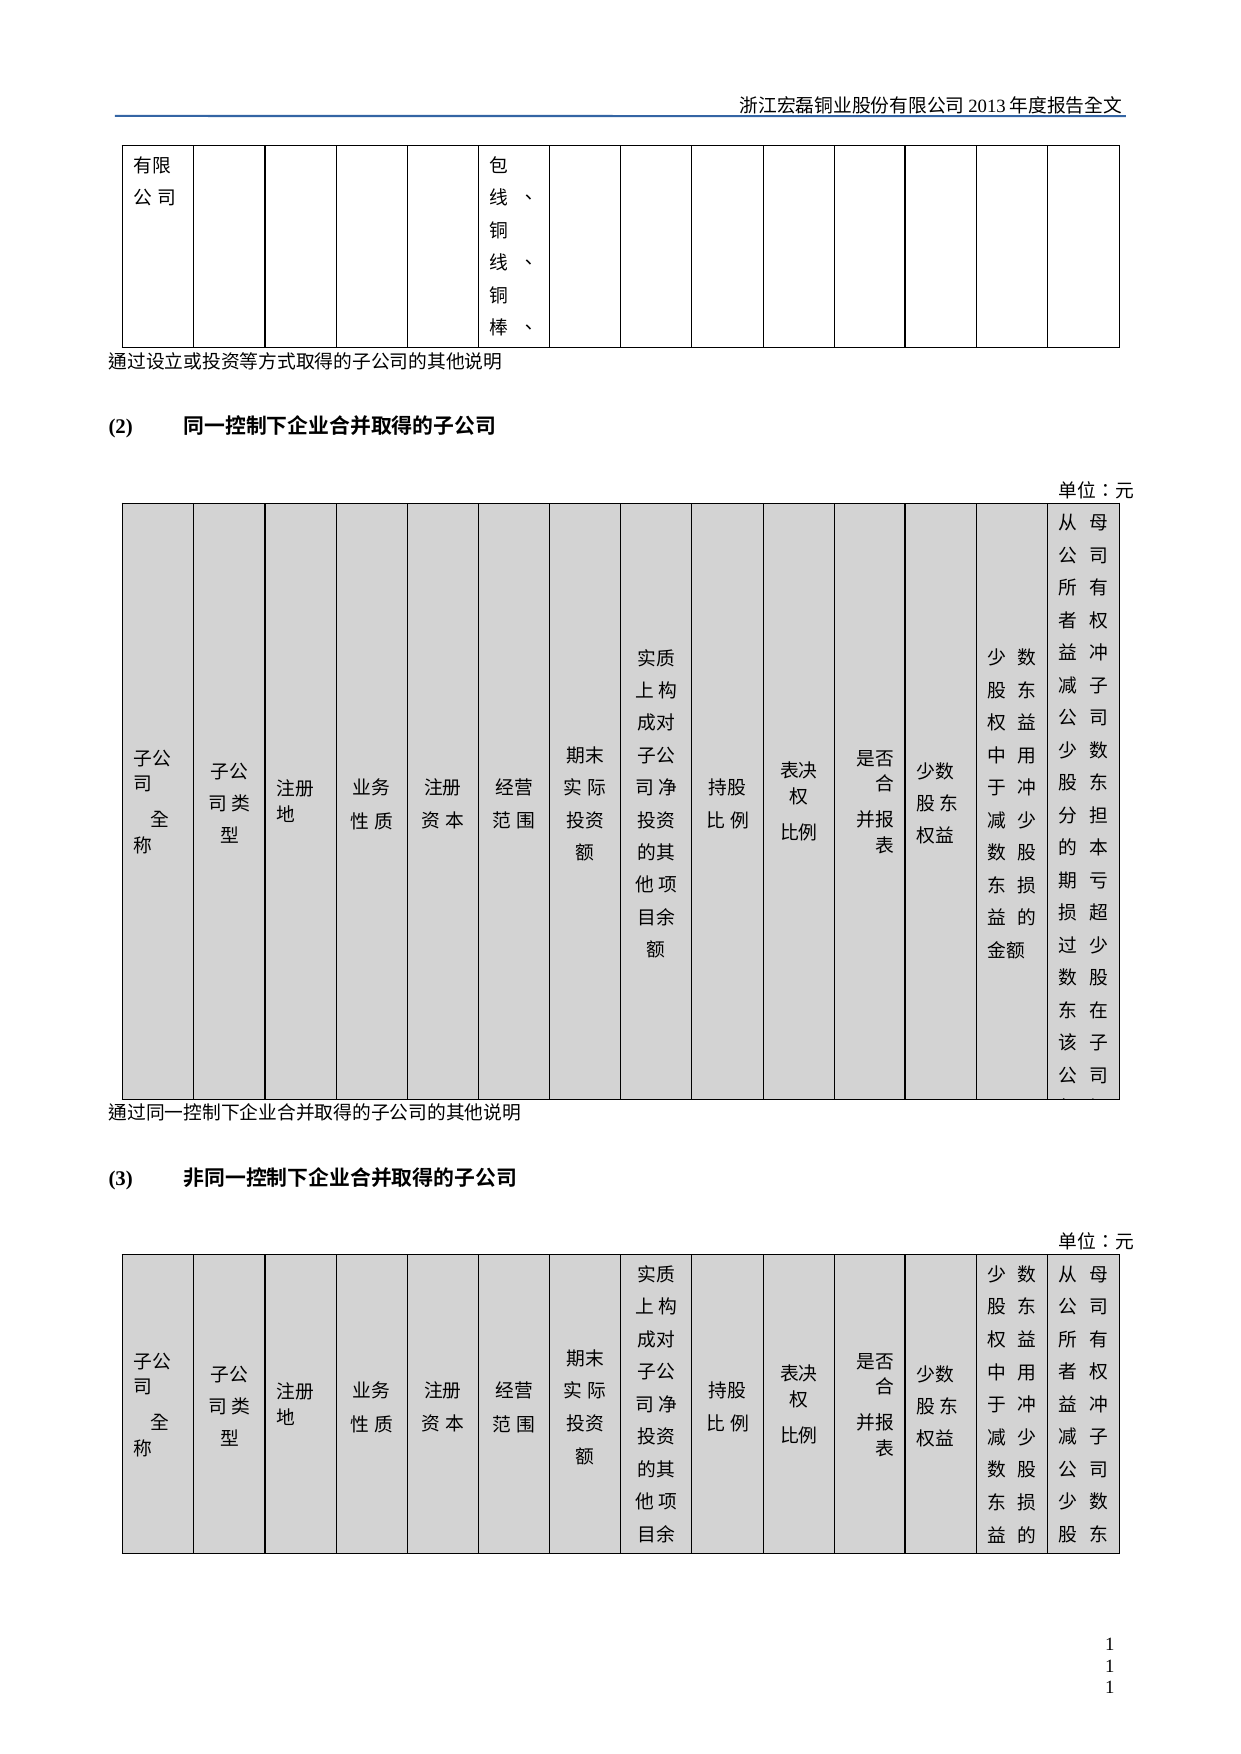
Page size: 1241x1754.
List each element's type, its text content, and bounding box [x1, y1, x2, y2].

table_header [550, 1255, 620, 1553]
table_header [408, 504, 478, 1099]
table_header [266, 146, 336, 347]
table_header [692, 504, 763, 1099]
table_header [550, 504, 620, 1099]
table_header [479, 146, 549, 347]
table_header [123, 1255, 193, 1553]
list 非同一控制下企业合并取得的子公司 [108, 1163, 1133, 1191]
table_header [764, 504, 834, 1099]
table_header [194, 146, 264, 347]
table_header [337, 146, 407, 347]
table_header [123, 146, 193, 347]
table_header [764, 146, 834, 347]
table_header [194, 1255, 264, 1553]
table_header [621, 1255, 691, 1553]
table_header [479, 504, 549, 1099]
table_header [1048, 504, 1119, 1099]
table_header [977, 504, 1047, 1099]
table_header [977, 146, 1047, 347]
text 通过设立或投资等方式取得的子公司的其他说明 [108, 348, 1133, 374]
text 单位：元 [108, 1229, 1133, 1254]
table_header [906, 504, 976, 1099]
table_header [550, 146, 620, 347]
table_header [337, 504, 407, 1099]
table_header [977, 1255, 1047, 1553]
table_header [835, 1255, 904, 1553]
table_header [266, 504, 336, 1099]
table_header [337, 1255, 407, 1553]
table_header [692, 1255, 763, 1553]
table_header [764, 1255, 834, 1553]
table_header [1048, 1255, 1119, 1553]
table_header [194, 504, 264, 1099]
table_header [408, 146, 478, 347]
text 通过同一控制下企业合并取得的子公司的其他说明 [108, 1100, 1133, 1125]
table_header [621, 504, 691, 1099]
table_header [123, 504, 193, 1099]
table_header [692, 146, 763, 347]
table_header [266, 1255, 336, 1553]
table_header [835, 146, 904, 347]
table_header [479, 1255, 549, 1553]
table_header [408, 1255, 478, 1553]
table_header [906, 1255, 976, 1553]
list 同一控制下企业合并取得的子公司 [108, 411, 1133, 439]
text 单位：元 [108, 477, 1133, 503]
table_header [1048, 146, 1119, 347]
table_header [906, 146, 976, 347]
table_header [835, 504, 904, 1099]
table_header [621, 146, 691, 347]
